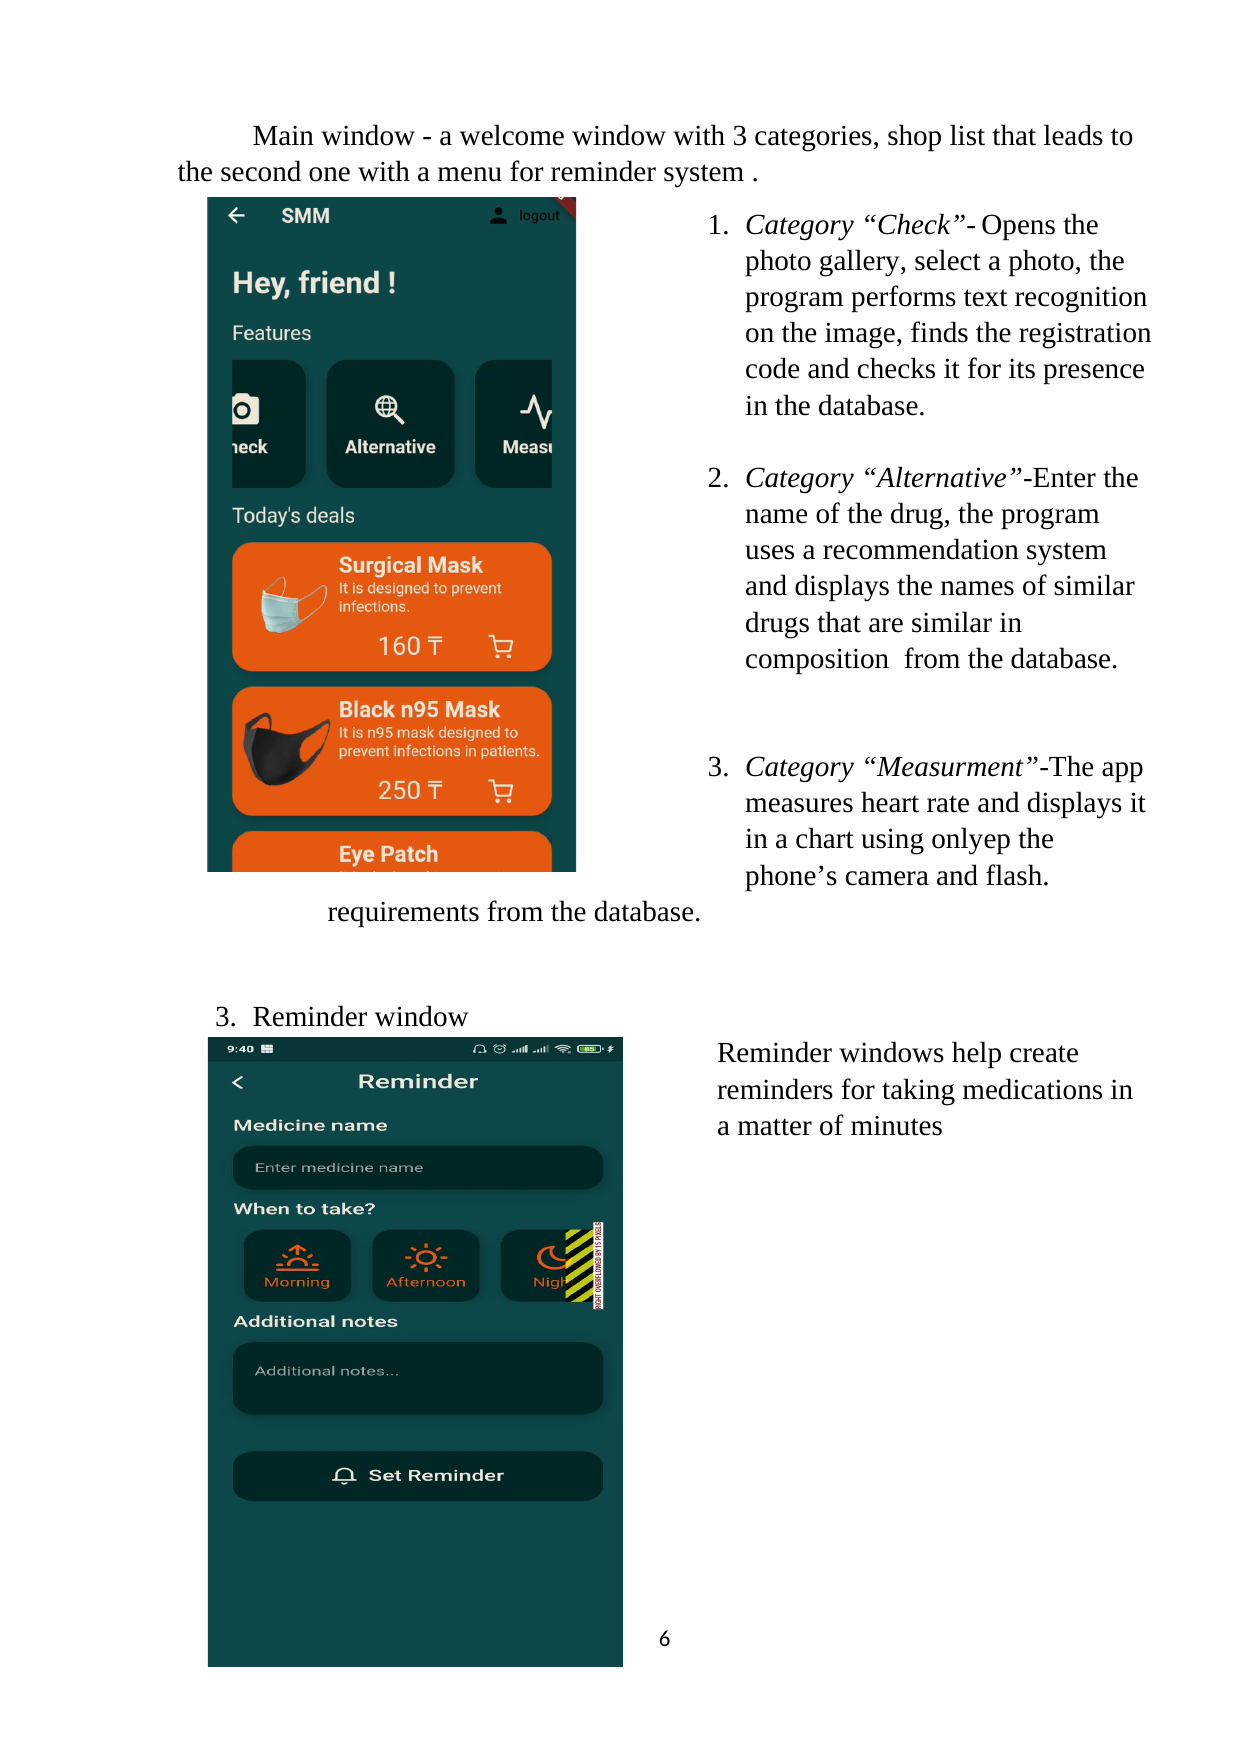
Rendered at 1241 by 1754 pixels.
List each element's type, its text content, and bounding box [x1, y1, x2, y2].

list Reminder window [215, 999, 1152, 1033]
list Category “Check”- Opens the photo gallery, select a photo, the program performs text recognition on the image, finds the registration code and checks it for its presence in the database. [577, 207, 1152, 421]
text Main window - a welcome window with 3 categories, shop list that leads to the second one with a menu for reminder system . [177, 118, 1152, 188]
list requirements from the database. [327, 894, 1152, 927]
list Category “Measurment”-The app measures heart rate and displays it in a chart using onlyер the phone’s camera and flash. [290, 749, 1152, 891]
picture [207, 1037, 623, 1665]
picture [207, 197, 577, 872]
list Category “Alternative”-Enter the name of the drug, the program uses a recommendation system and displays the names of similar drugs that are similar in composition from the database. [577, 460, 1152, 674]
list Reminder windows help create reminders for taking medications in a matter of minutes [252, 1036, 1152, 1141]
